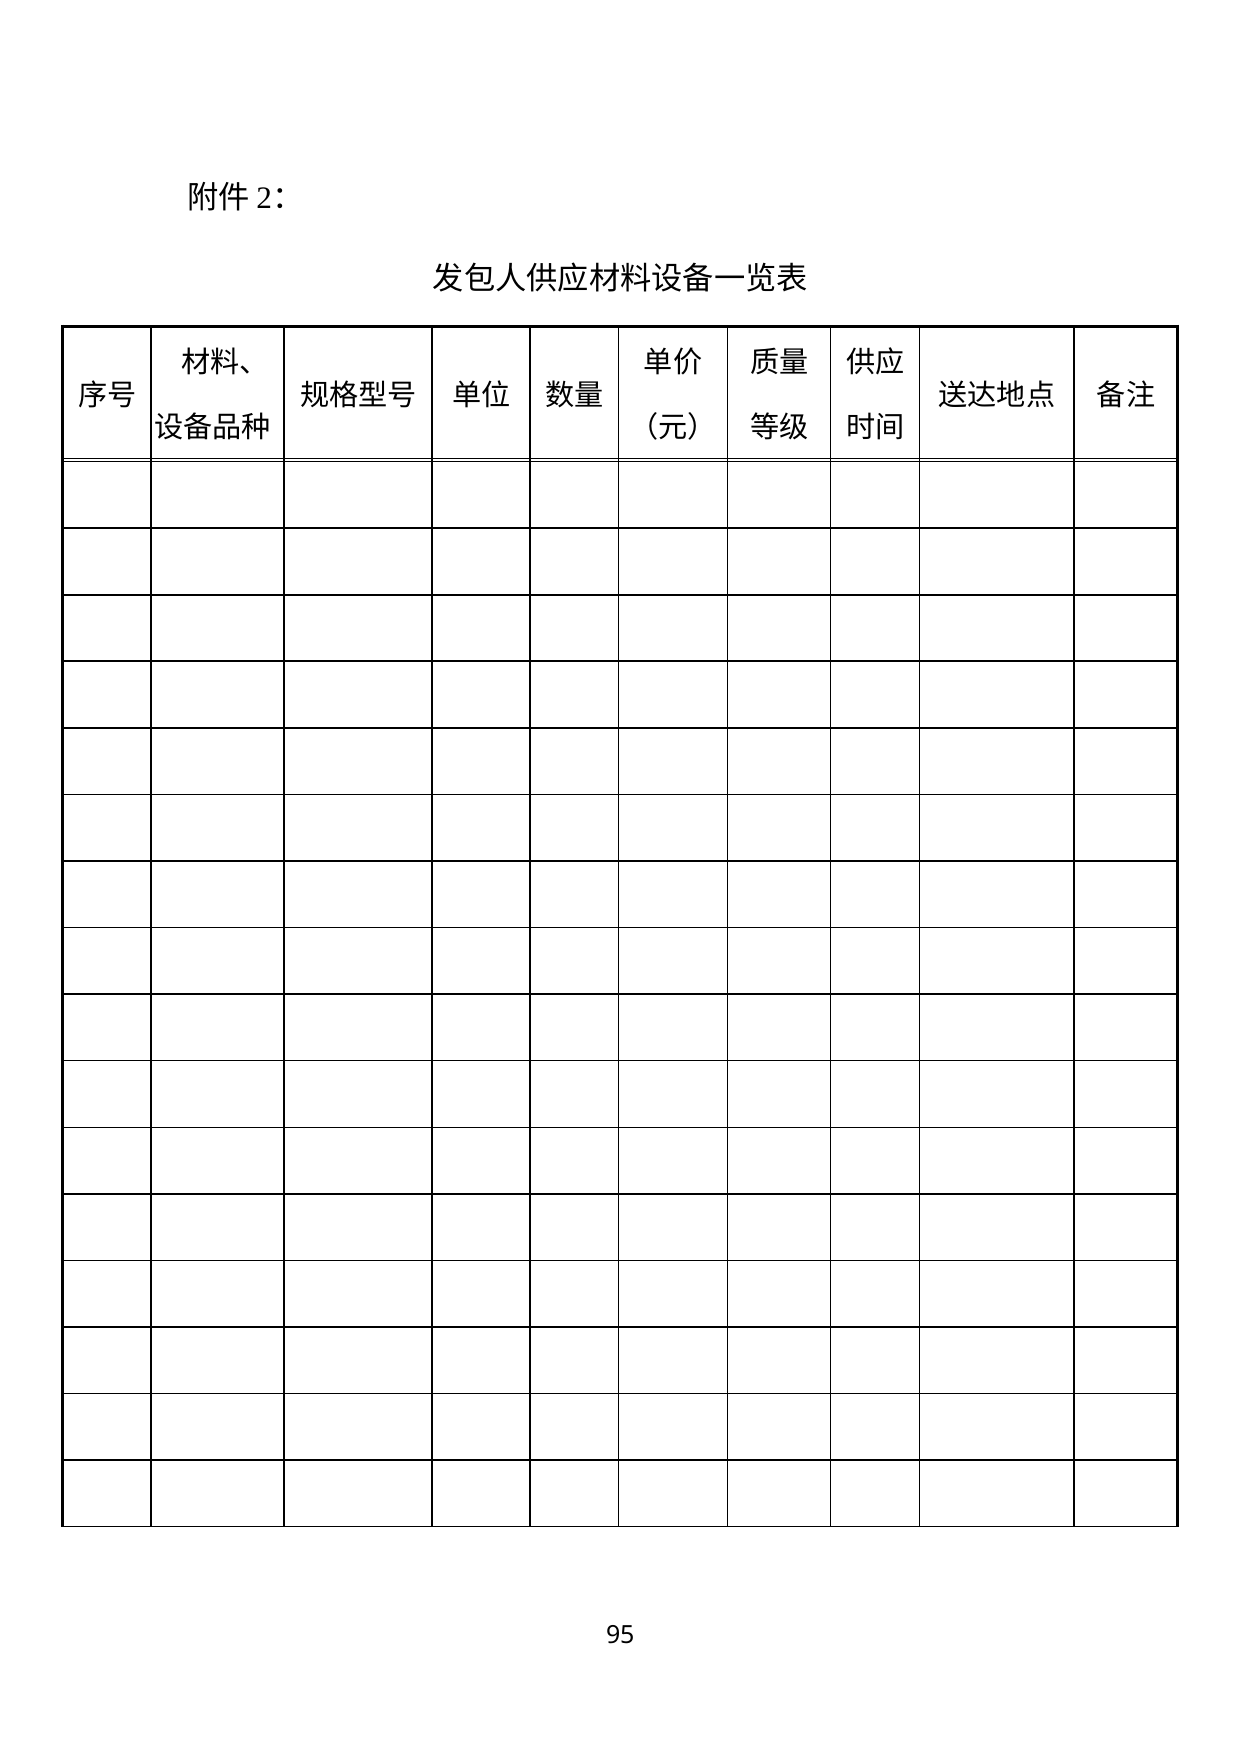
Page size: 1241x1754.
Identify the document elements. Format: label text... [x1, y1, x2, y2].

table_header 序号 [64, 328, 150, 458]
table_cell [64, 662, 150, 727]
table_cell [831, 995, 919, 1060]
table_cell [831, 662, 919, 727]
table_cell [531, 1394, 618, 1459]
table_cell [531, 662, 618, 727]
table_cell [64, 1195, 150, 1259]
table_cell [285, 462, 431, 527]
table_cell [531, 729, 618, 793]
table_cell [531, 1261, 618, 1326]
table_cell [1075, 995, 1176, 1060]
table_cell [285, 862, 431, 927]
table_cell [831, 462, 919, 527]
table_cell [531, 1061, 618, 1126]
table_cell [619, 995, 727, 1060]
table_header 供应时间 [831, 328, 919, 458]
table_cell [433, 1061, 529, 1126]
table_cell [64, 1261, 150, 1326]
table_cell [152, 995, 283, 1060]
table_cell [1075, 529, 1176, 594]
table_cell [831, 1328, 919, 1393]
table_cell [1075, 596, 1176, 660]
table_cell [285, 795, 431, 860]
table_cell [920, 729, 1073, 793]
table_cell [152, 1061, 283, 1126]
table_cell [64, 862, 150, 927]
table_cell [64, 462, 150, 527]
table_cell [531, 795, 618, 860]
table_cell [152, 862, 283, 927]
table_cell [728, 795, 830, 860]
table_cell [152, 729, 283, 793]
table_cell [285, 1461, 431, 1526]
table_cell [728, 1128, 830, 1193]
table_cell [285, 1061, 431, 1126]
table_cell [728, 662, 830, 727]
table_cell [831, 729, 919, 793]
table_cell [433, 795, 529, 860]
table_cell [531, 529, 618, 594]
table_cell [152, 1328, 283, 1393]
table_cell [619, 862, 727, 927]
table_cell [728, 928, 830, 993]
table_cell [728, 862, 830, 927]
table_header 材料、 设备品种 [152, 328, 283, 458]
table_cell [433, 1261, 529, 1326]
table_cell [728, 1328, 830, 1393]
table_cell [285, 1328, 431, 1393]
table_cell [728, 729, 830, 793]
table_cell [64, 596, 150, 660]
table_cell [285, 1261, 431, 1326]
table_cell [831, 1061, 919, 1126]
table_cell [64, 729, 150, 793]
table_cell [152, 596, 283, 660]
table_cell [831, 862, 919, 927]
table_cell [285, 1128, 431, 1193]
table_cell [152, 1128, 283, 1193]
table_cell [831, 596, 919, 660]
table_cell [831, 1261, 919, 1326]
table_cell [531, 596, 618, 660]
table_cell [619, 1195, 727, 1259]
table_cell [285, 995, 431, 1060]
table_cell [920, 1128, 1073, 1193]
table_cell [619, 1461, 727, 1526]
table_header 质量等级 [728, 328, 830, 458]
table_cell [285, 662, 431, 727]
table_cell [920, 862, 1073, 927]
table_cell [64, 1328, 150, 1393]
table_cell [920, 928, 1073, 993]
table_header 单价（元） [619, 328, 727, 458]
table_cell [531, 1461, 618, 1526]
table_cell [1075, 462, 1176, 527]
table_cell [433, 928, 529, 993]
table_cell [1075, 1261, 1176, 1326]
text 发包人供应材料设备一览表 [187, 243, 1053, 308]
table_cell [920, 1328, 1073, 1393]
table_cell [619, 1128, 727, 1193]
table_cell [64, 529, 150, 594]
table_cell [433, 1128, 529, 1193]
table_cell [285, 1394, 431, 1459]
table_cell [831, 1394, 919, 1459]
table_cell [619, 1328, 727, 1393]
table_header 备注 [1075, 328, 1176, 458]
table_cell [152, 1394, 283, 1459]
table_cell [152, 462, 283, 527]
table_cell [531, 928, 618, 993]
table_cell [728, 1461, 830, 1526]
table_cell [285, 529, 431, 594]
table_cell [433, 862, 529, 927]
table_cell [831, 1128, 919, 1193]
table_cell [433, 995, 529, 1060]
table_cell [1075, 1195, 1176, 1259]
table_cell [152, 1195, 283, 1259]
table_cell [920, 596, 1073, 660]
table_cell [152, 928, 283, 993]
table_cell [152, 662, 283, 727]
table_cell [1075, 1061, 1176, 1126]
table_cell [920, 662, 1073, 727]
table_cell [728, 995, 830, 1060]
table_cell [1075, 662, 1176, 727]
table_cell [920, 1195, 1073, 1259]
table_cell [531, 1195, 618, 1259]
table_cell [1075, 1128, 1176, 1193]
table_cell [831, 1195, 919, 1259]
table_cell [64, 928, 150, 993]
table_header 规格型号 [285, 328, 431, 458]
table_cell [64, 1394, 150, 1459]
table_cell [531, 462, 618, 527]
table_cell [920, 795, 1073, 860]
text 附件2： [187, 162, 1053, 227]
table_cell [433, 729, 529, 793]
table_cell [531, 1128, 618, 1193]
table_cell [920, 995, 1073, 1060]
table_cell [619, 1394, 727, 1459]
table_cell [619, 596, 727, 660]
table_cell [433, 1195, 529, 1259]
table_cell [152, 795, 283, 860]
table_cell [433, 662, 529, 727]
table_header 送达地点 [920, 328, 1073, 458]
table_cell [152, 1461, 283, 1526]
table_cell [64, 1061, 150, 1126]
table_cell [1075, 795, 1176, 860]
table_cell [1075, 1394, 1176, 1459]
table_cell [619, 729, 727, 793]
table_cell [831, 1461, 919, 1526]
table_cell [831, 795, 919, 860]
table_cell [1075, 1461, 1176, 1526]
table_cell [920, 462, 1073, 527]
table_cell [728, 1261, 830, 1326]
table_cell [728, 529, 830, 594]
table_cell [285, 928, 431, 993]
table_cell [619, 529, 727, 594]
table_cell [1075, 729, 1176, 793]
table_cell [619, 462, 727, 527]
table_cell [64, 1461, 150, 1526]
table_cell [152, 529, 283, 594]
table_cell [285, 729, 431, 793]
table_cell [531, 995, 618, 1060]
table_cell [728, 462, 830, 527]
table_cell [1075, 928, 1176, 993]
table_cell [920, 529, 1073, 594]
table_cell [433, 462, 529, 527]
table_cell [920, 1061, 1073, 1126]
table_cell [64, 995, 150, 1060]
table_header 数量 [531, 328, 618, 458]
table_cell [619, 1261, 727, 1326]
table_cell [619, 795, 727, 860]
table_cell [728, 1195, 830, 1259]
table_cell [64, 1128, 150, 1193]
table_cell [152, 1261, 283, 1326]
table_cell [531, 862, 618, 927]
table_cell [285, 1195, 431, 1259]
table_cell [920, 1261, 1073, 1326]
table_cell [433, 596, 529, 660]
table_cell [433, 1461, 529, 1526]
table_cell [831, 928, 919, 993]
table_cell [920, 1461, 1073, 1526]
table_cell [619, 928, 727, 993]
table_cell [920, 1394, 1073, 1459]
table_cell [831, 529, 919, 594]
table_cell [619, 1061, 727, 1126]
table_cell [1075, 862, 1176, 927]
table_header 单位 [433, 328, 529, 458]
table_cell [728, 1394, 830, 1459]
table_cell [531, 1328, 618, 1393]
table_cell [619, 662, 727, 727]
table_cell [64, 795, 150, 860]
table_cell [433, 529, 529, 594]
table_cell [728, 1061, 830, 1126]
table_cell [285, 596, 431, 660]
table_cell [728, 596, 830, 660]
table_cell [433, 1328, 529, 1393]
table_cell [433, 1394, 529, 1459]
table_cell [1075, 1328, 1176, 1393]
